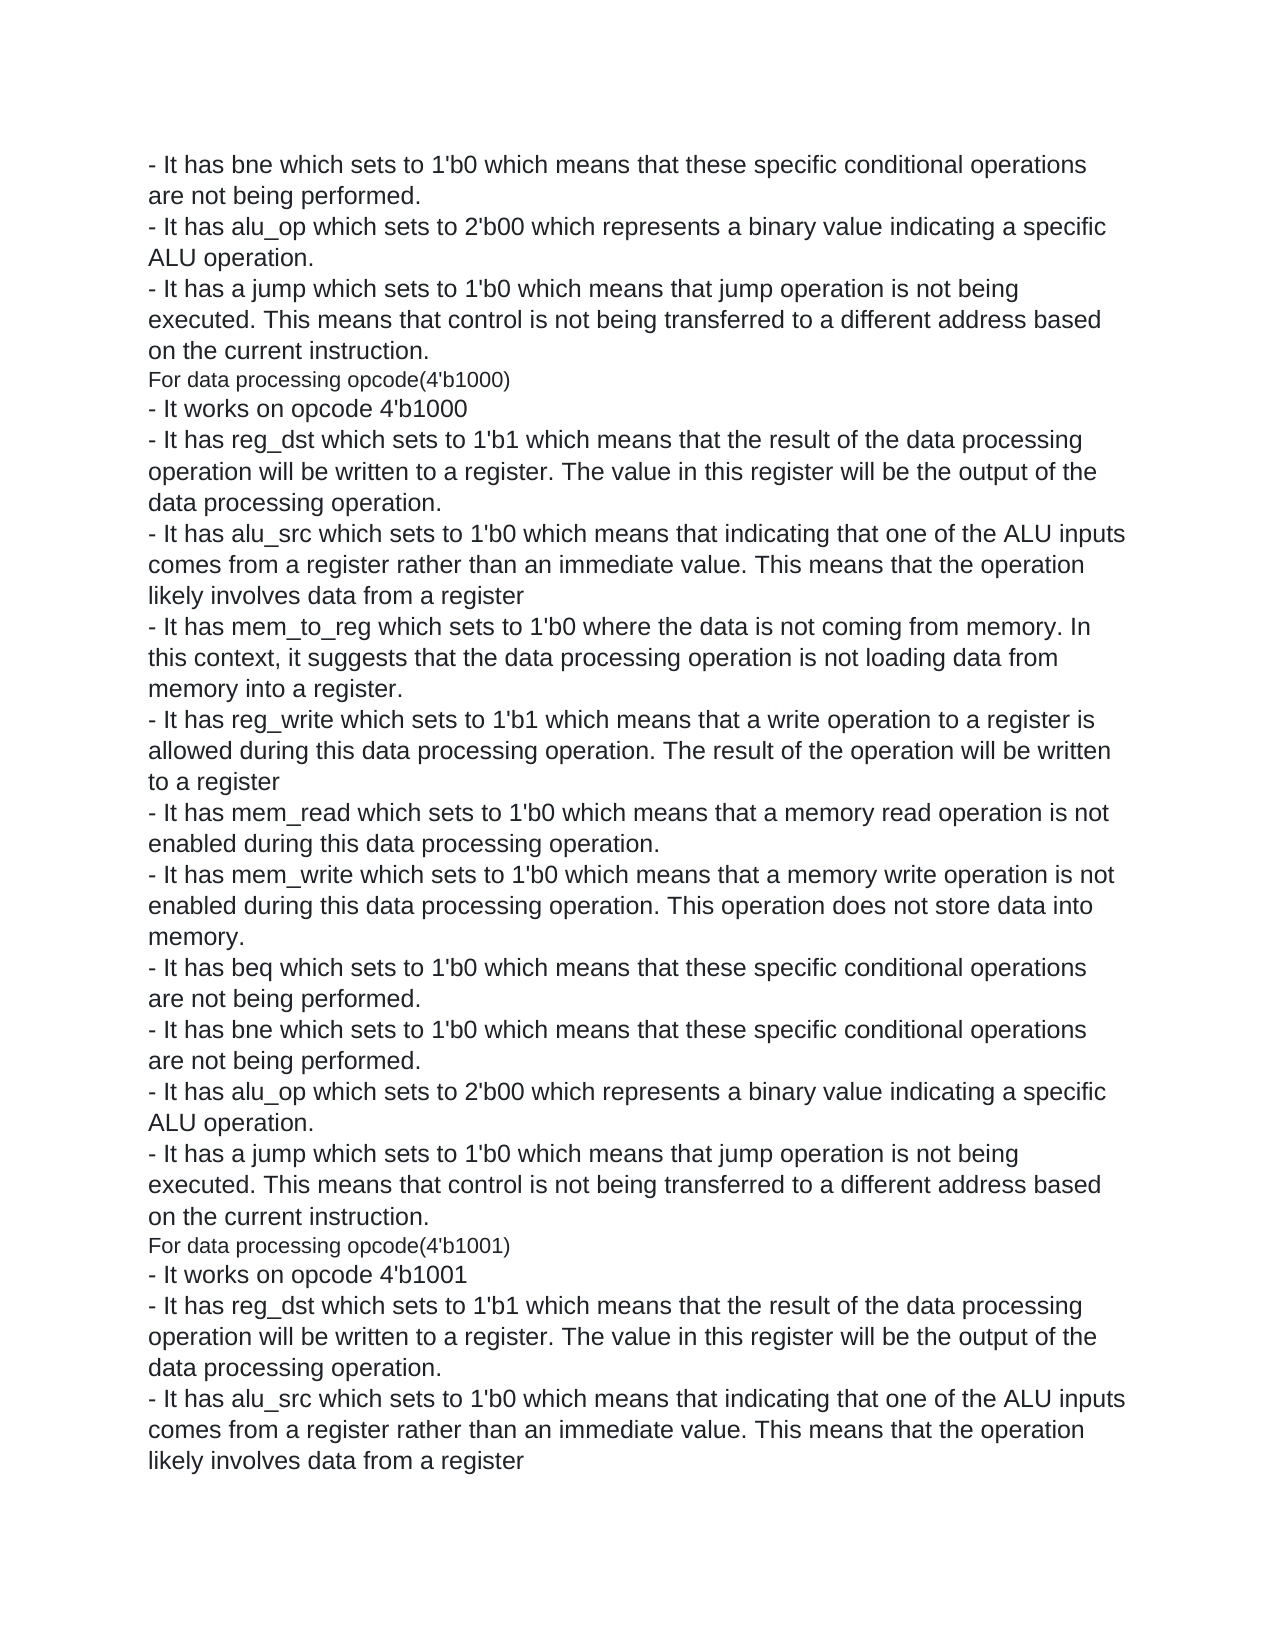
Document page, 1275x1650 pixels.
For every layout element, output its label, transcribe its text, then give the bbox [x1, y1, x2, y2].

text - It has alu_op which sets to 2'b00 which represents a binary value indicating a specific ALU operation. [148, 1077, 1127, 1137]
text - It has reg_write which sets to 1'b1 which means that a write operation to a register is allowed during this data processing operation. The result of the operation will be written to a register [148, 705, 1127, 796]
text - It works on opcode 4'b1001 [148, 1260, 1127, 1288]
text - It has bne which sets to 1'b0 which means that these specific conditional operations are not being performed. [148, 150, 1127, 210]
text - It has reg_dst which sets to 1'b1 which means that the result of the data processing operation will be written to a register. The value in this register will be the output of the data processing operation. [148, 1291, 1127, 1382]
text - It has a jump which sets to 1'b0 which means that jump operation is not being executed. This means that control is not being transferred to a different address based on the current instruction. [148, 274, 1127, 365]
text - It has alu_src which sets to 1'b0 which means that indicating that one of the ALU inputs comes from a register rather than an immediate value. This means that the operation likely involves data from a register [148, 1384, 1127, 1475]
text - It has alu_src which sets to 1'b0 which means that indicating that one of the ALU inputs comes from a register rather than an immediate value. This means that the operation likely involves data from a register [148, 519, 1127, 609]
text - It has mem_to_reg which sets to 1'b0 where the data is not coming from memory. In this context, it suggests that the data processing operation is not loading data from memory into a register. [148, 612, 1127, 703]
text - It has alu_op which sets to 2'b00 which represents a binary value indicating a specific ALU operation. [148, 212, 1127, 272]
text For data processing opcode(4'b1001) [148, 1233, 1127, 1258]
text - It has bne which sets to 1'b0 which means that these specific conditional operations are not being performed. [148, 1015, 1127, 1075]
text - It has reg_dst which sets to 1'b1 which means that the result of the data processing operation will be written to a register. The value in this register will be the output of the data processing operation. [148, 426, 1127, 516]
text - It has beq which sets to 1'b0 which means that these specific conditional operations are not being performed. [148, 953, 1127, 1013]
text - It works on opcode 4'b1000 [148, 394, 1127, 423]
text - It has mem_write which sets to 1'b0 which means that a memory write operation is not enabled during this data processing operation. This operation does not store data into memory. [148, 860, 1127, 951]
text For data processing opcode(4'b1000) [148, 367, 1127, 392]
text - It has mem_read which sets to 1'b0 which means that a memory read operation is not enabled during this data processing operation. [148, 798, 1127, 858]
text - It has a jump which sets to 1'b0 which means that jump operation is not being executed. This means that control is not being transferred to a different address based on the current instruction. [148, 1139, 1127, 1230]
